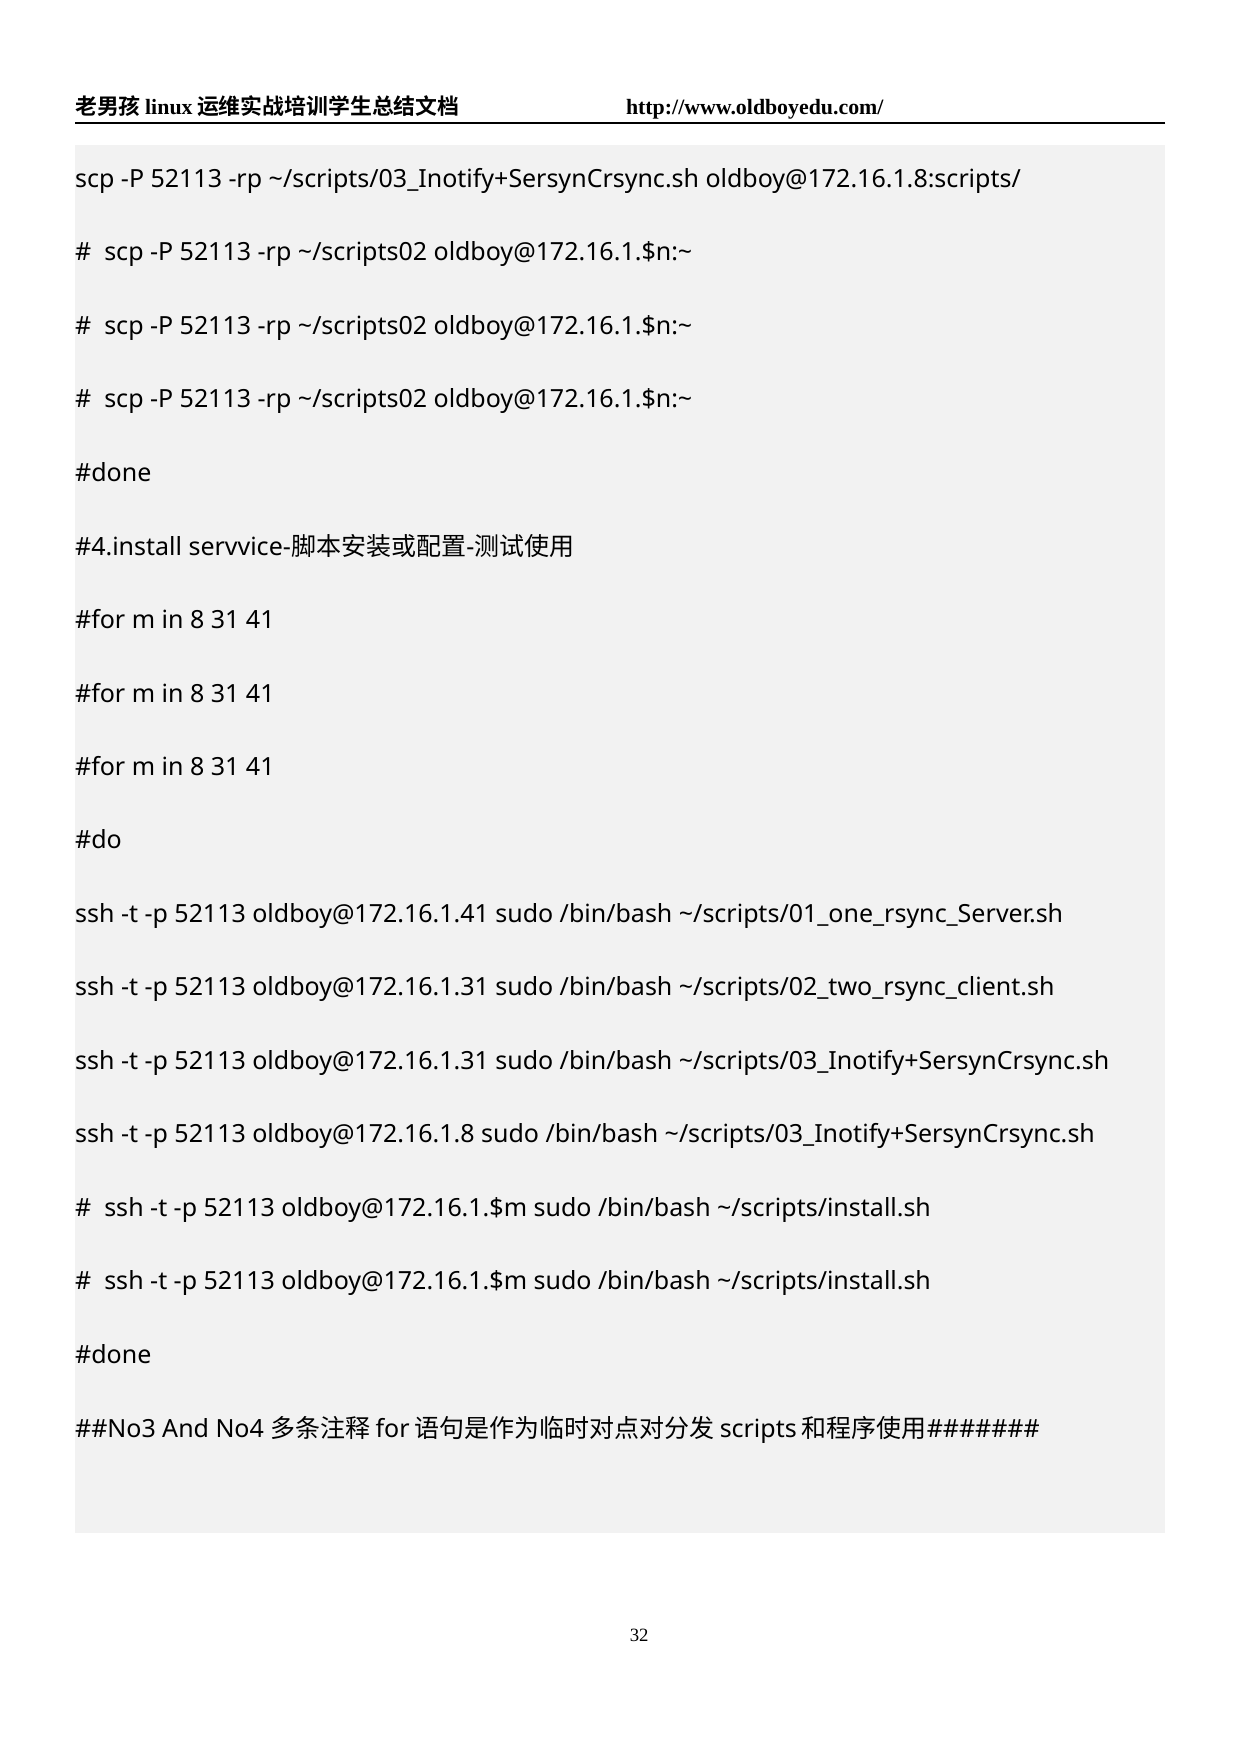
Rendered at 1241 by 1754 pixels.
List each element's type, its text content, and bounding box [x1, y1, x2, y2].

text #for m in 8 31 41 [75, 586, 1165, 651]
text # ssh -t -p 52113 oldboy@172.16.1.$m sudo /bin/bash ~/scripts/install.sh [75, 1247, 1165, 1312]
text #4.install servvice-脚本安装或配置-测试使用 [75, 512, 1165, 577]
text ssh -t -p 52113 oldboy@172.16.1.8 sudo /bin/bash ~/scripts/03_Inotify+SersynCrsync.sh [75, 1101, 1165, 1166]
text #for m in 8 31 41 [75, 733, 1165, 798]
text #for m in 8 31 41 [75, 660, 1165, 725]
text # scp -P 52113 -rp ~/scripts02 oldboy@172.16.1.$n:~ [75, 219, 1165, 284]
text ##No3 And No4 多条注释for语句是作为临时对点对分发scripts和程序使用####### [75, 1394, 1165, 1459]
text #done [75, 439, 1165, 504]
text ssh -t -p 52113 oldboy@172.16.1.41 sudo /bin/bash ~/scripts/01_one_rsync_Server.sh [75, 880, 1165, 945]
text # scp -P 52113 -rp ~/scripts02 oldboy@172.16.1.$n:~ [75, 366, 1165, 431]
text #done [75, 1321, 1165, 1386]
text ssh -t -p 52113 oldboy@172.16.1.31 sudo /bin/bash ~/scripts/03_Inotify+SersynCrsync.sh [75, 1027, 1165, 1092]
text #do [75, 807, 1165, 872]
text # scp -P 52113 -rp ~/scripts02 oldboy@172.16.1.$n:~ [75, 292, 1165, 357]
text # ssh -t -p 52113 oldboy@172.16.1.$m sudo /bin/bash ~/scripts/install.sh [75, 1174, 1165, 1239]
text scp -P 52113 -rp ~/scripts/03_Inotify+SersynCrsync.sh oldboy@172.16.1.8:scripts/ [75, 145, 1165, 210]
text ssh -t -p 52113 oldboy@172.16.1.31 sudo /bin/bash ~/scripts/02_two_rsync_client.sh [75, 954, 1165, 1019]
